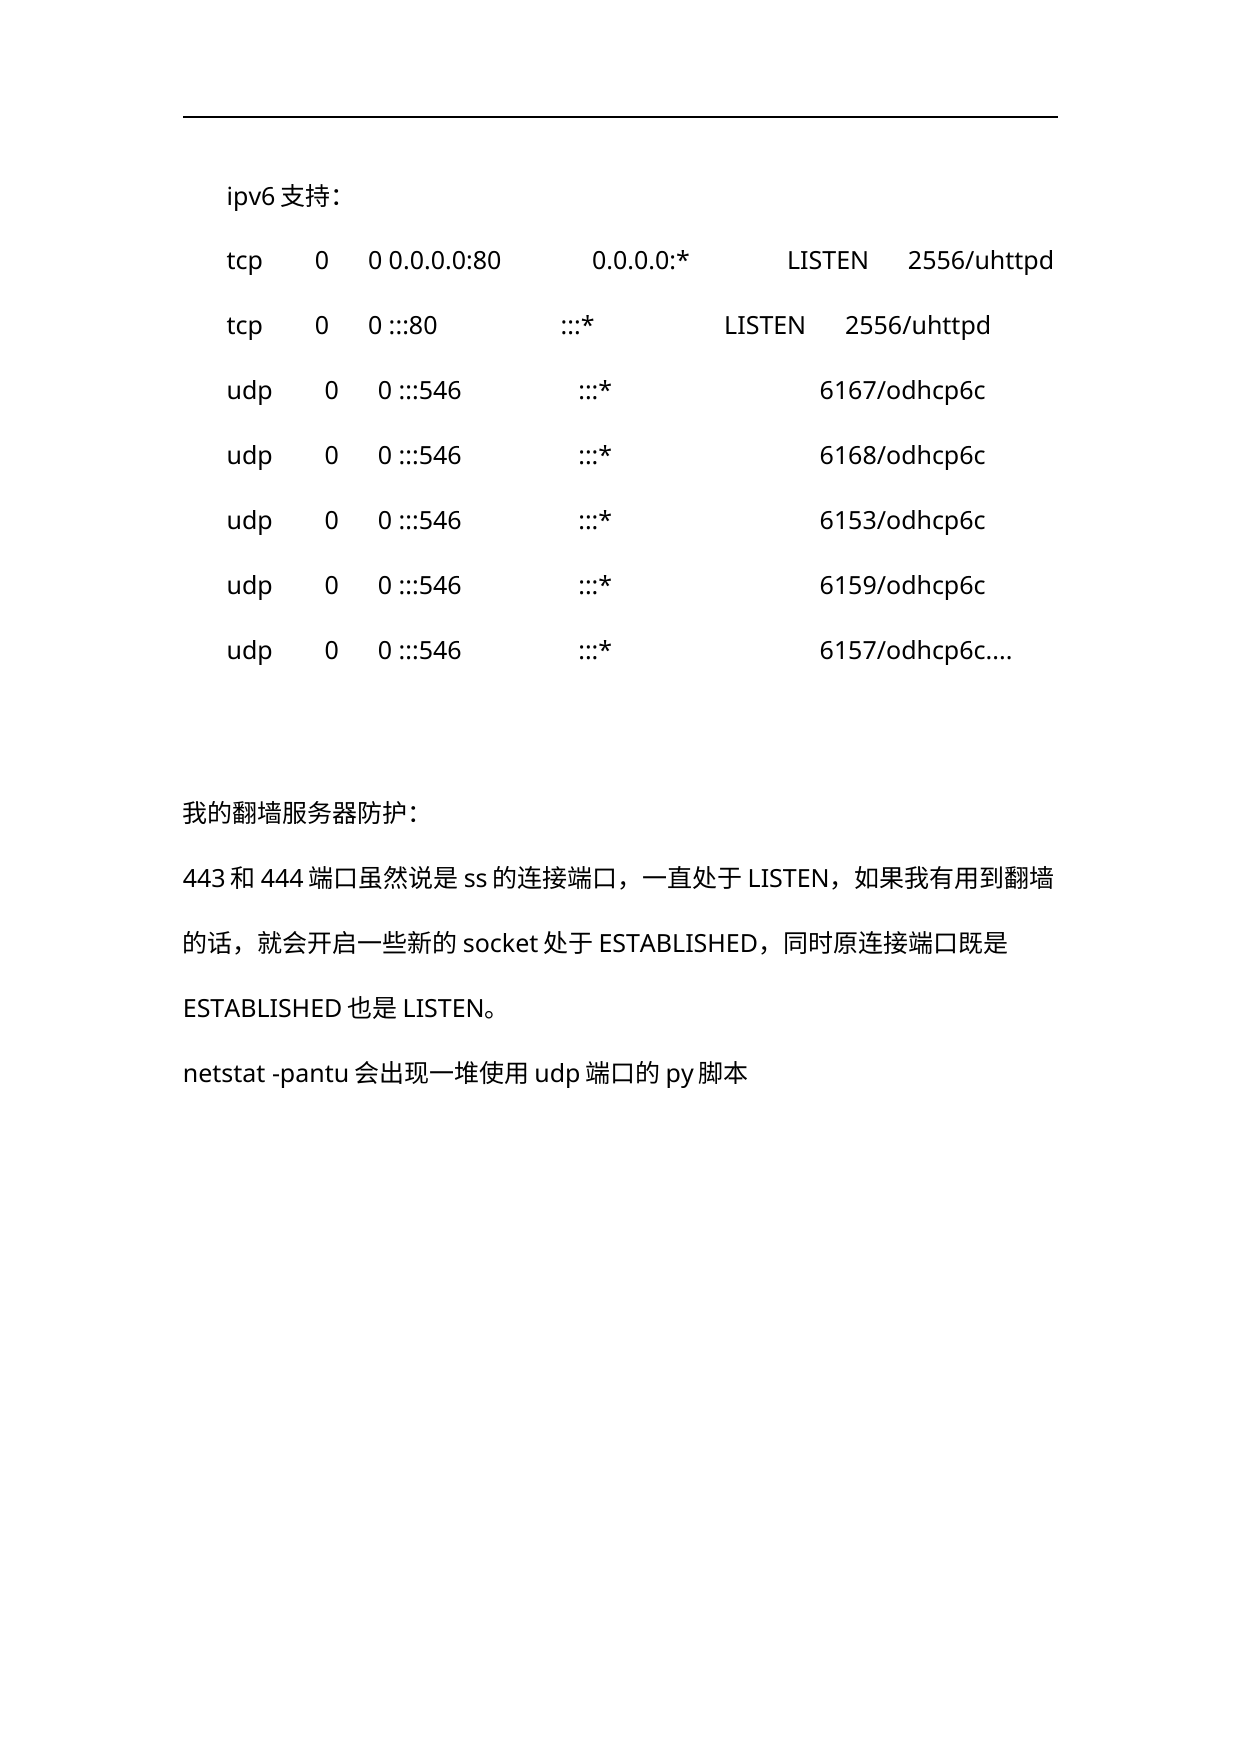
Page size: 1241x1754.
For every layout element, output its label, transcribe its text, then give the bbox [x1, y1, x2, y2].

text tcp 0 0 :::80 :::* LISTEN 2556/uhttpd [183, 292, 1058, 357]
text tcp 0 0 0.0.0.0:80 0.0.0.0:* LISTEN 2556/uhttpd [183, 227, 1058, 292]
text udp 0 0 :::546 :::* 6157/odhcp6c.... [183, 617, 1058, 682]
text udp 0 0 :::546 :::* 6153/odhcp6c [183, 487, 1058, 552]
text netstat -pantu会出现一堆使用udp端口的py脚本 [183, 1039, 1058, 1104]
text ipv6支持： [183, 162, 1058, 227]
text 443和444端口虽然说是ss的连接端口，一直处于LISTEN，如果我有用到翻墙的话，就会开启一些新的socket处于ESTABLISHED，同时原连接端口既是ESTABLISHED也是LISTEN。 [183, 844, 1058, 1039]
text 我的翻墙服务器防护： [183, 779, 1058, 844]
text udp 0 0 :::546 :::* 6167/odhcp6c [183, 357, 1058, 422]
text udp 0 0 :::546 :::* 6168/odhcp6c [183, 422, 1058, 487]
text udp 0 0 :::546 :::* 6159/odhcp6c [183, 552, 1058, 617]
